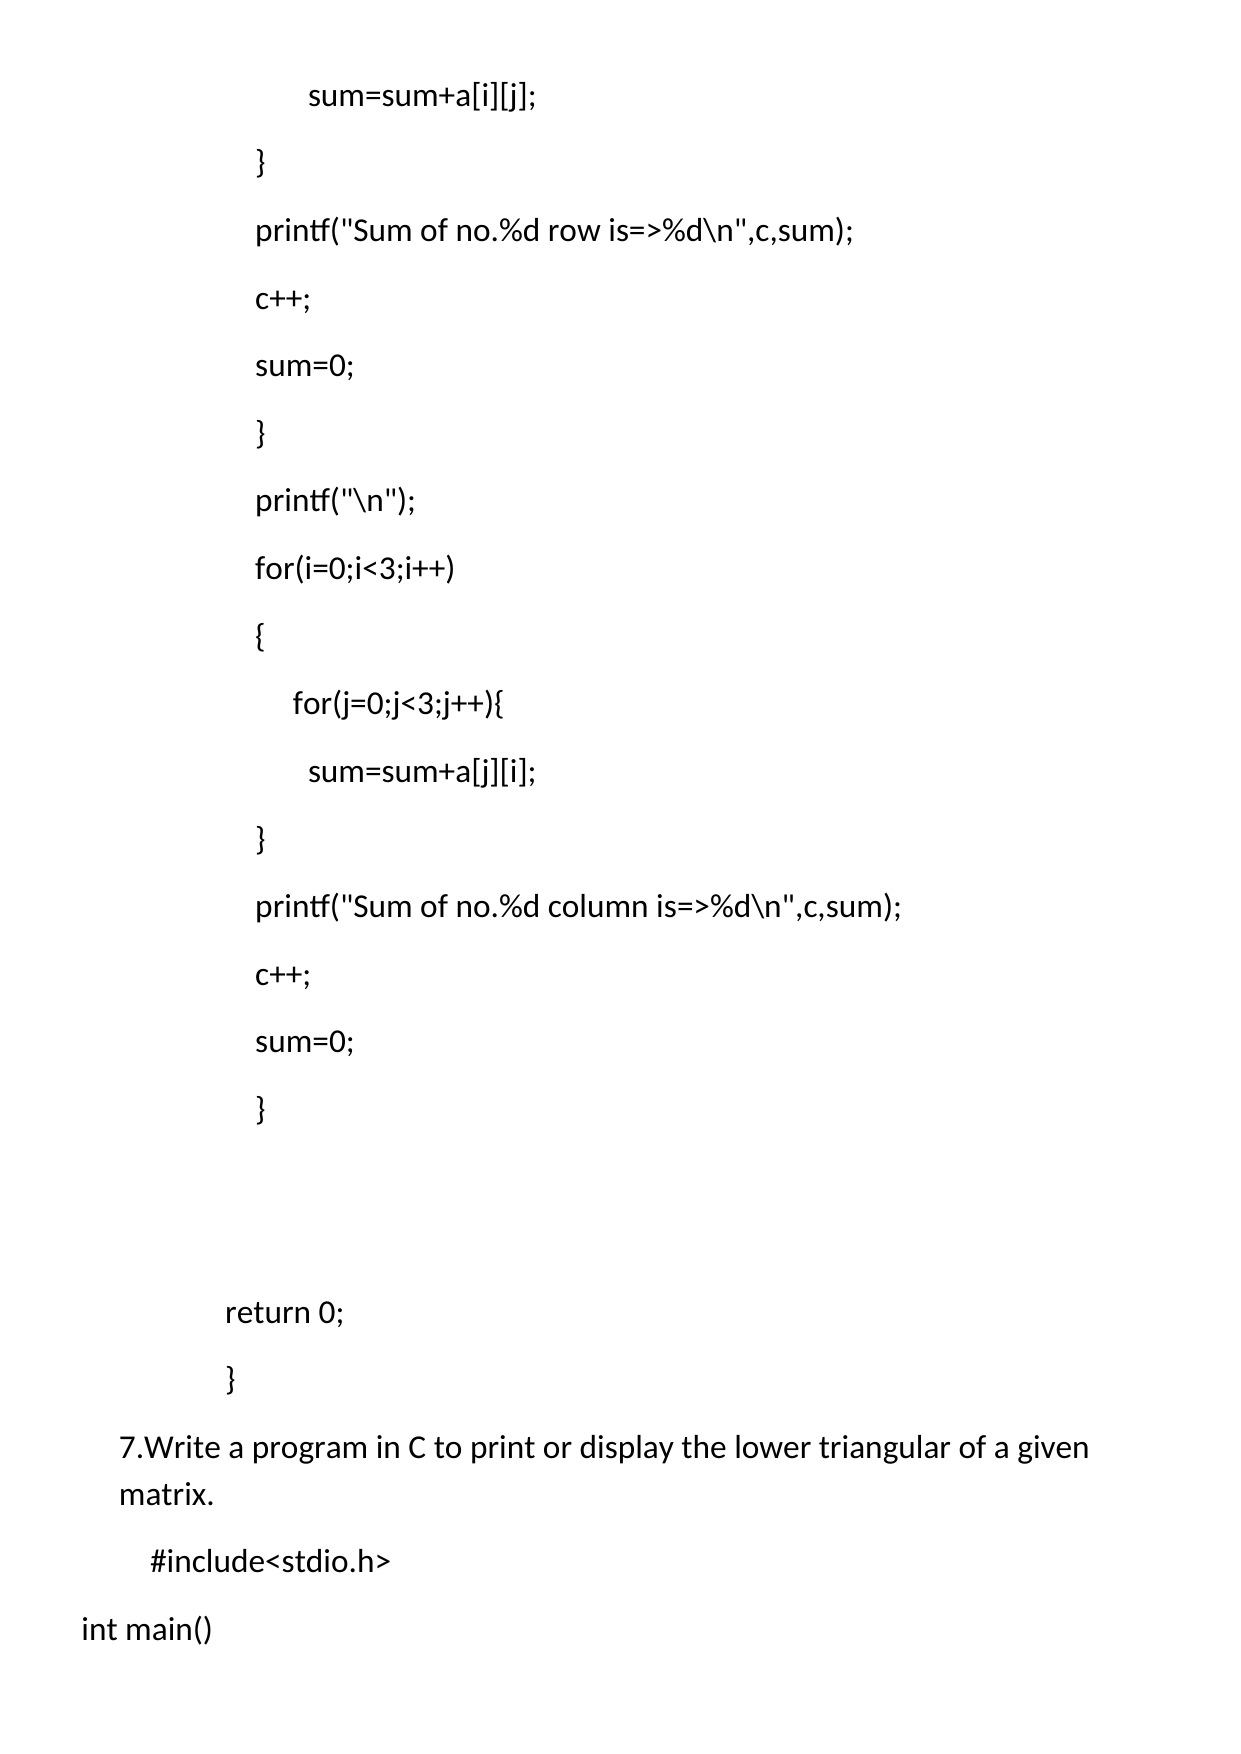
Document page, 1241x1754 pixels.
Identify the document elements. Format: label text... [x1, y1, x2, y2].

text sum=0; [225, 1020, 1165, 1061]
text } [225, 141, 1165, 182]
text } [225, 1358, 1165, 1399]
text c++; [225, 277, 1165, 317]
text #include<stdio.h> [81, 1540, 1165, 1581]
text c++; [225, 953, 1165, 993]
text return 0; [225, 1291, 1165, 1331]
text printf("Sum of no.%d row is=>%d\n",c,sum); [225, 209, 1165, 250]
text printf("Sum of no.%d column is=>%d\n",c,sum); [225, 885, 1165, 926]
text printf("\n"); [225, 479, 1165, 520]
text sum=0; [225, 344, 1165, 385]
text for(j=0;j<3;j++){ [225, 682, 1165, 723]
text sum=sum+a[j][i]; [225, 750, 1165, 791]
list 7.Write a program in C to print or display the lower triangular of a given matrix. [119, 1426, 1165, 1513]
text } [225, 1088, 1165, 1129]
text } [225, 817, 1165, 858]
text int main() [81, 1608, 1165, 1649]
text for(i=0;i<3;i++) [225, 547, 1165, 588]
text { [225, 615, 1165, 655]
text } [225, 412, 1165, 453]
text sum=sum+a[i][j]; [225, 74, 1165, 114]
